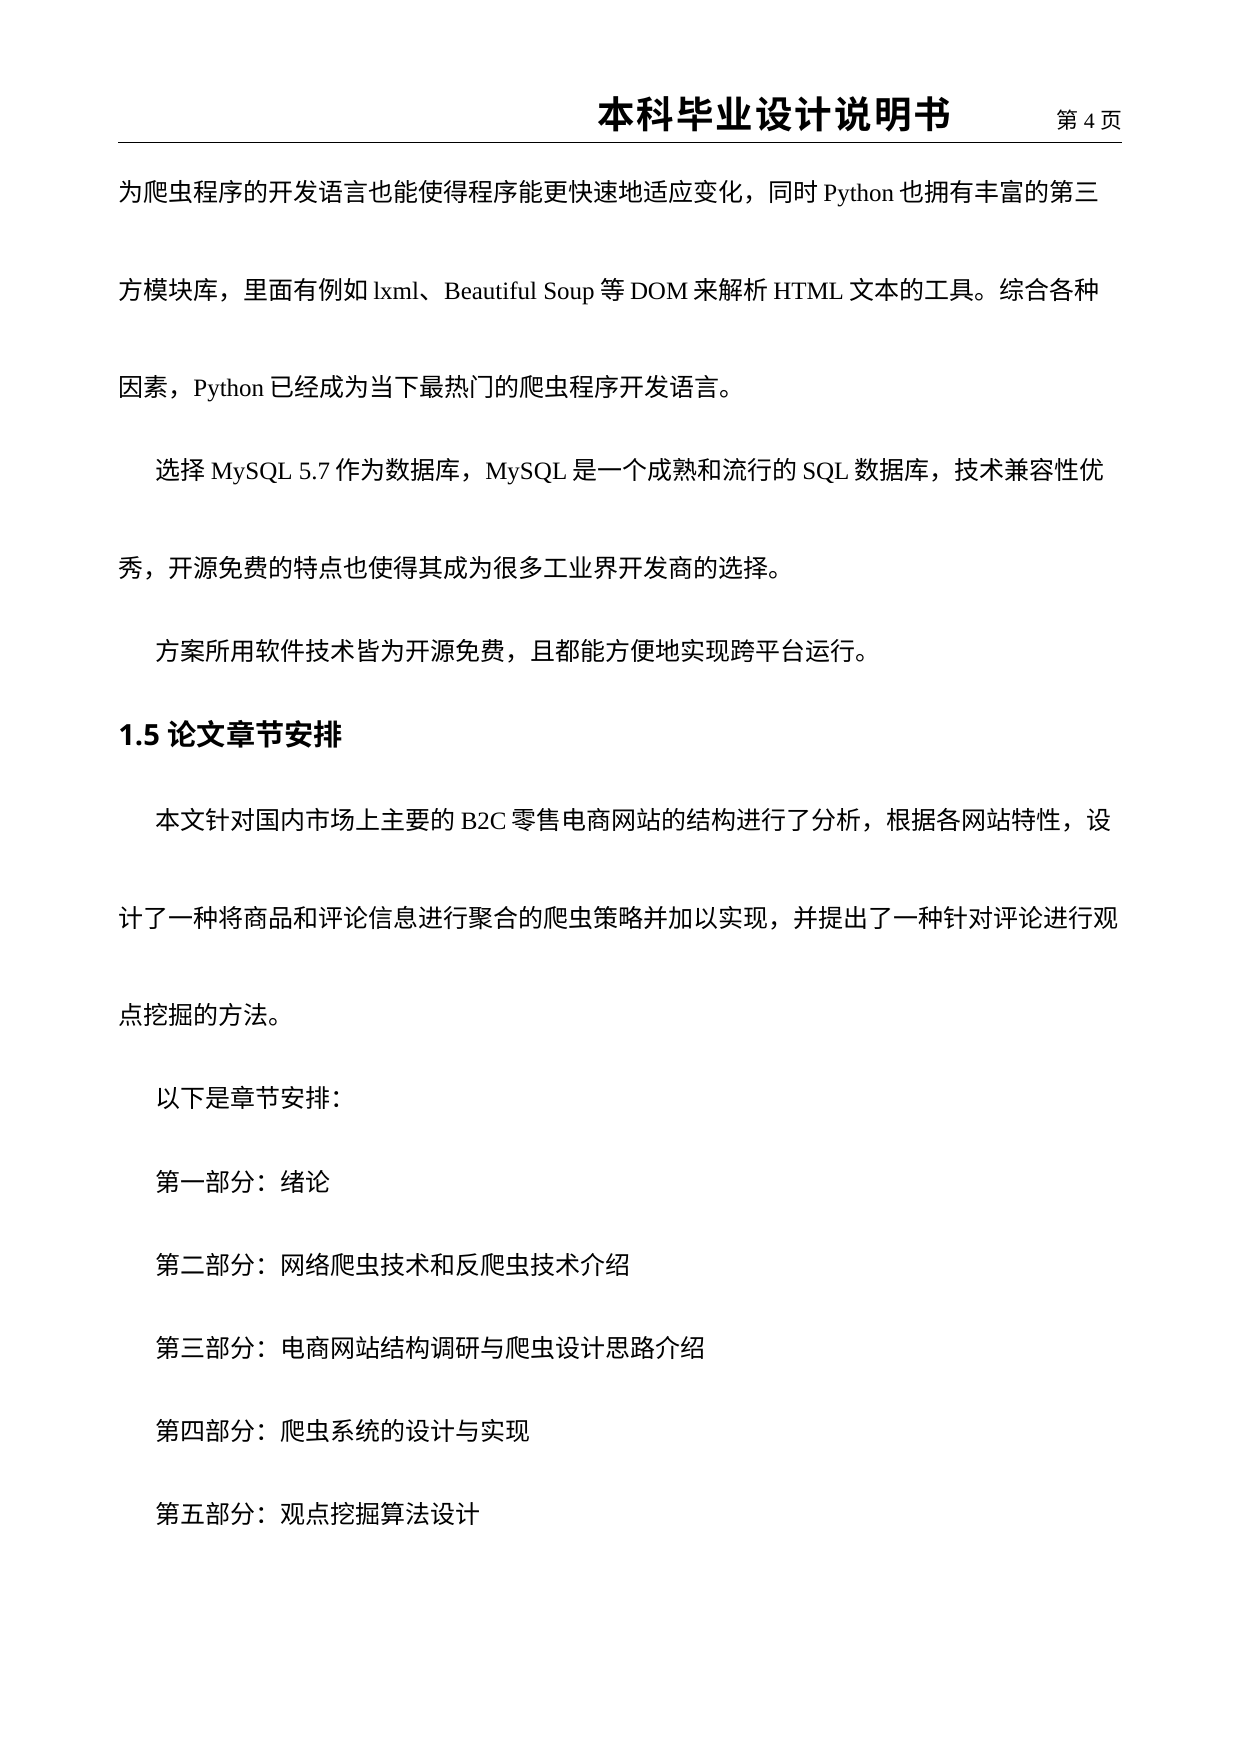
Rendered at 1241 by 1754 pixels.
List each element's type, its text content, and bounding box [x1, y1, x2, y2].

text 第二部分：网络爬虫技术和反爬虫技术介绍 [118, 1231, 1122, 1296]
text 第五部分：观点挖掘算法设计 [118, 1480, 1122, 1545]
text 以下是章节安排： [118, 1064, 1122, 1129]
text 本文针对国内市场上主要的B2C零售电商网站的结构进行了分析，根据各网站特性，设计了一种将商品和评论信息进行聚合的爬虫策略并加以实现，并提出了一种针对评论进行观点挖掘的方法。 [118, 786, 1122, 1046]
text 方案所用软件技术皆为开源免费，且都能方便地实现跨平台运行。 [118, 617, 1122, 682]
text 选择MySQL 5.7作为数据库，MySQL是一个成熟和流行的SQL数据库，技术兼容性优秀，开源免费的特点也使得其成为很多工业界开发商的选择。 [118, 436, 1122, 599]
text 第三部分：电商网站结构调研与爬虫设计思路介绍 [118, 1314, 1122, 1379]
text 第一部分：绪论 [118, 1148, 1122, 1213]
text 第四部分：爬虫系统的设计与实现 [118, 1397, 1122, 1462]
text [118, 158, 1122, 418]
text 1.5 论文章节安排 [118, 700, 1122, 765]
